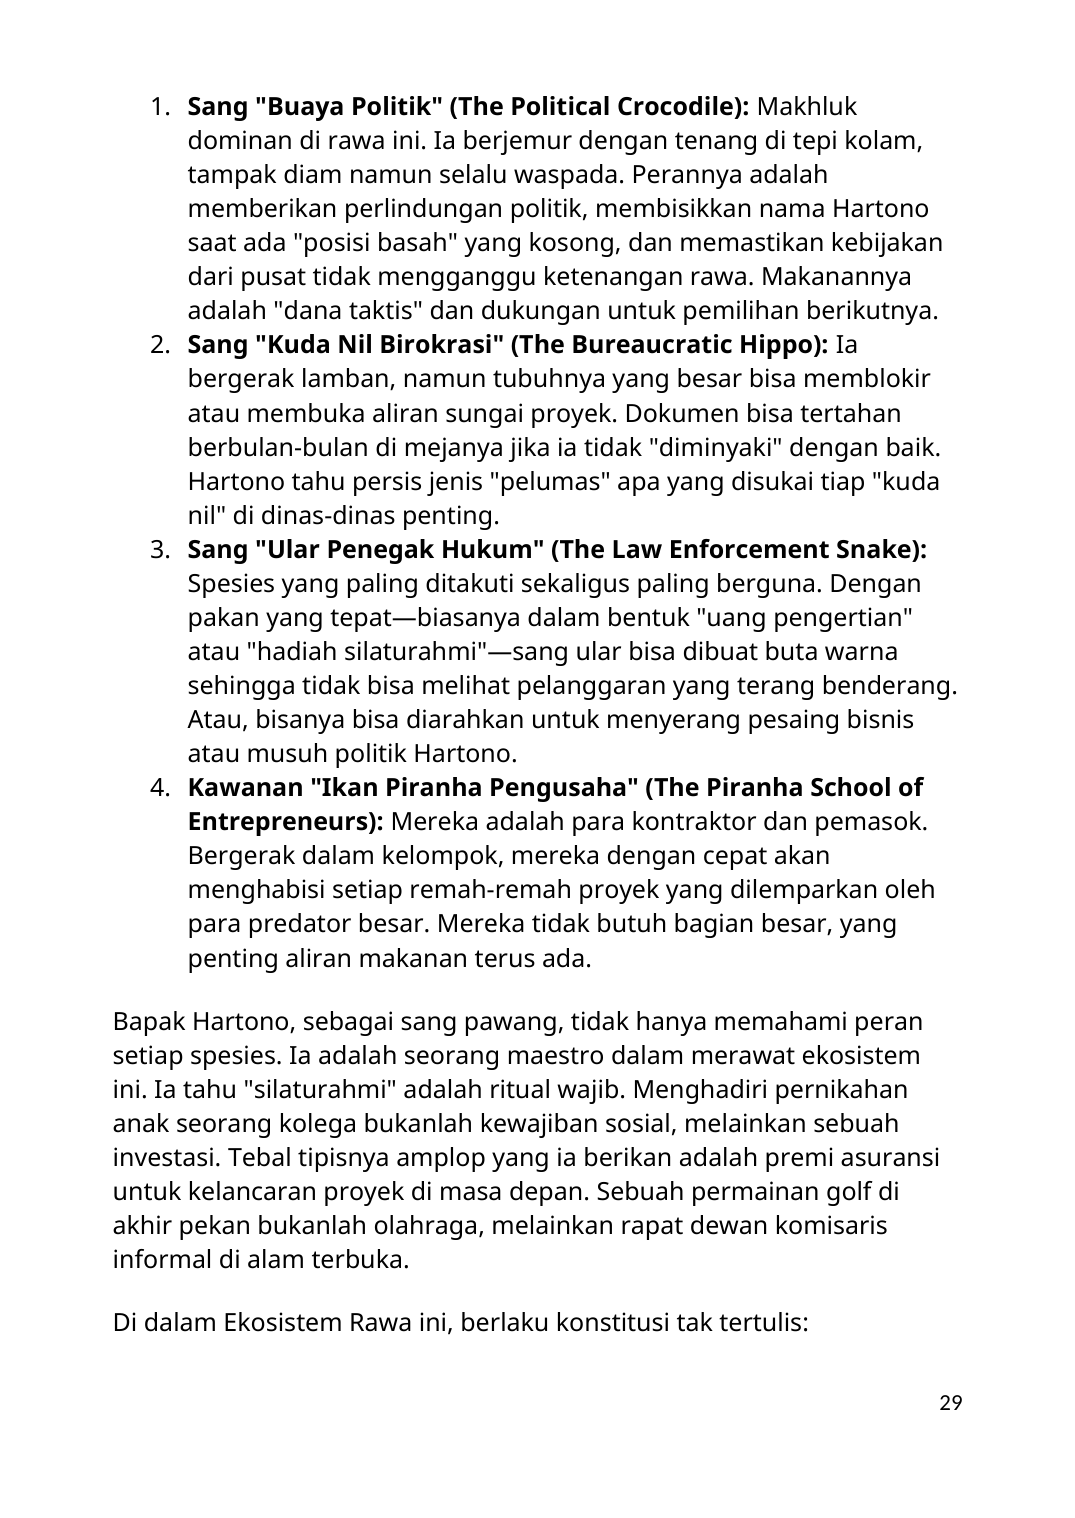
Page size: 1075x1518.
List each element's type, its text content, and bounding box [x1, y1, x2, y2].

list Sang "Kuda Nil Birokrasi" (The Bureaucratic Hippo): Ia bergerak lamban, namun tubuhnya yang besar bisa memblokir atau membuka aliran sungai proyek. Dokumen bisa tertahan berbulan-bulan di mejanya jika ia tidak "diminyaki" dengan baik. Hartono tahu persis jenis "pelumas" apa yang disukai tiap "kuda nil" di dinas-dinas penting. [150, 327, 962, 531]
text Di dalam Ekosistem Rawa ini, berlaku konstitusi tak tertulis: [112, 1305, 962, 1339]
list Sang "Ular Penegak Hukum" (The Law Enforcement Snake): Spesies yang paling ditakuti sekaligus paling berguna. Dengan pakan yang tepat—biasanya dalam bentuk "uang pengertian" atau "hadiah silaturahmi"—sang ular bisa dibuat buta warna sehingga tidak bisa melihat pelanggaran yang terang benderang. Atau, bisanya bisa diarahkan untuk menyerang pesaing bisnis atau musuh politik Hartono. [150, 531, 962, 770]
list Kawanan "Ikan Piranha Pengusaha" (The Piranha School of Entrepreneurs): Mereka adalah para kontraktor dan pemasok. Bergerak dalam kelompok, mereka dengan cepat akan menghabisi setiap remah-remah proyek yang dilemparkan oleh para predator besar. Mereka tidak butuh bagian besar, yang penting aliran makanan terus ada. [150, 770, 962, 974]
text Bapak Hartono, sebagai sang pawang, tidak hanya memahami peran setiap spesies. Ia adalah seorang maestro dalam merawat ekosistem ini. Ia tahu "silaturahmi" adalah ritual wajib. Menghadiri pernikahan anak seorang kolega bukanlah kewajiban sosial, melainkan sebuah investasi. Tebal tipisnya amplop yang ia berikan adalah premi asuransi untuk kelancaran proyek di masa depan. Sebuah permainan golf di akhir pekan bukanlah olahraga, melainkan rapat dewan komisaris informal di alam terbuka. [112, 1003, 962, 1276]
list Sang "Buaya Politik" (The Political Crocodile): Makhluk dominan di rawa ini. Ia berjemur dengan tenang di tepi kolam, tampak diam namun selalu waspada. Perannya adalah memberikan perlindungan politik, membisikkan nama Hartono saat ada "posisi basah" yang kosong, dan memastikan kebijakan dari pusat tidak mengganggu ketenangan rawa. Makanannya adalah "dana taktis" dan dukungan untuk pemilihan berikutnya. [150, 89, 962, 327]
